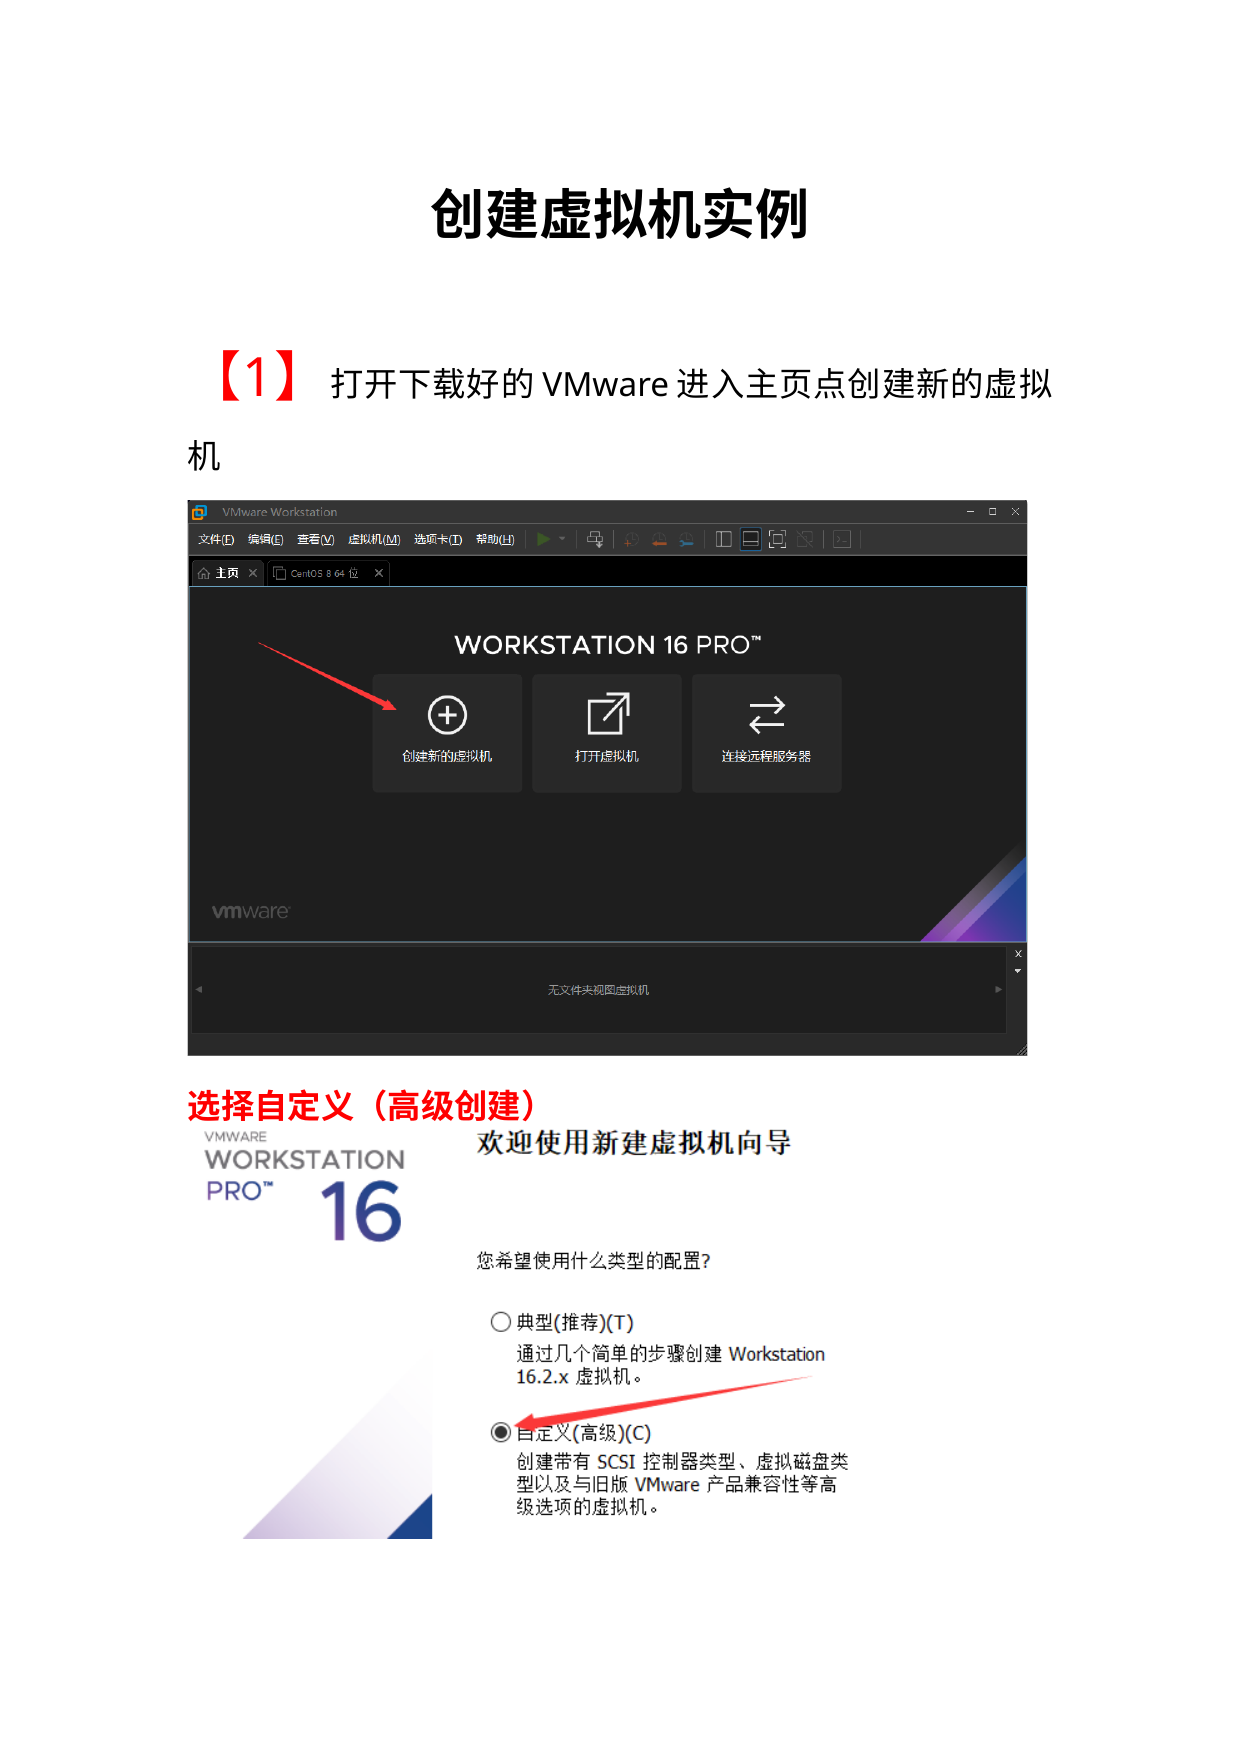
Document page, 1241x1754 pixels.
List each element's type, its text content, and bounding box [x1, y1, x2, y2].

picture [187, 1125, 874, 1539]
text 创建虚拟机实例 [187, 162, 1053, 259]
text 【1】打开下载好的VMware进入主页点创建新的虚拟机 [187, 324, 1053, 487]
text 选择自定义（高级创建） [187, 1072, 1053, 1137]
picture [187, 500, 1028, 1056]
